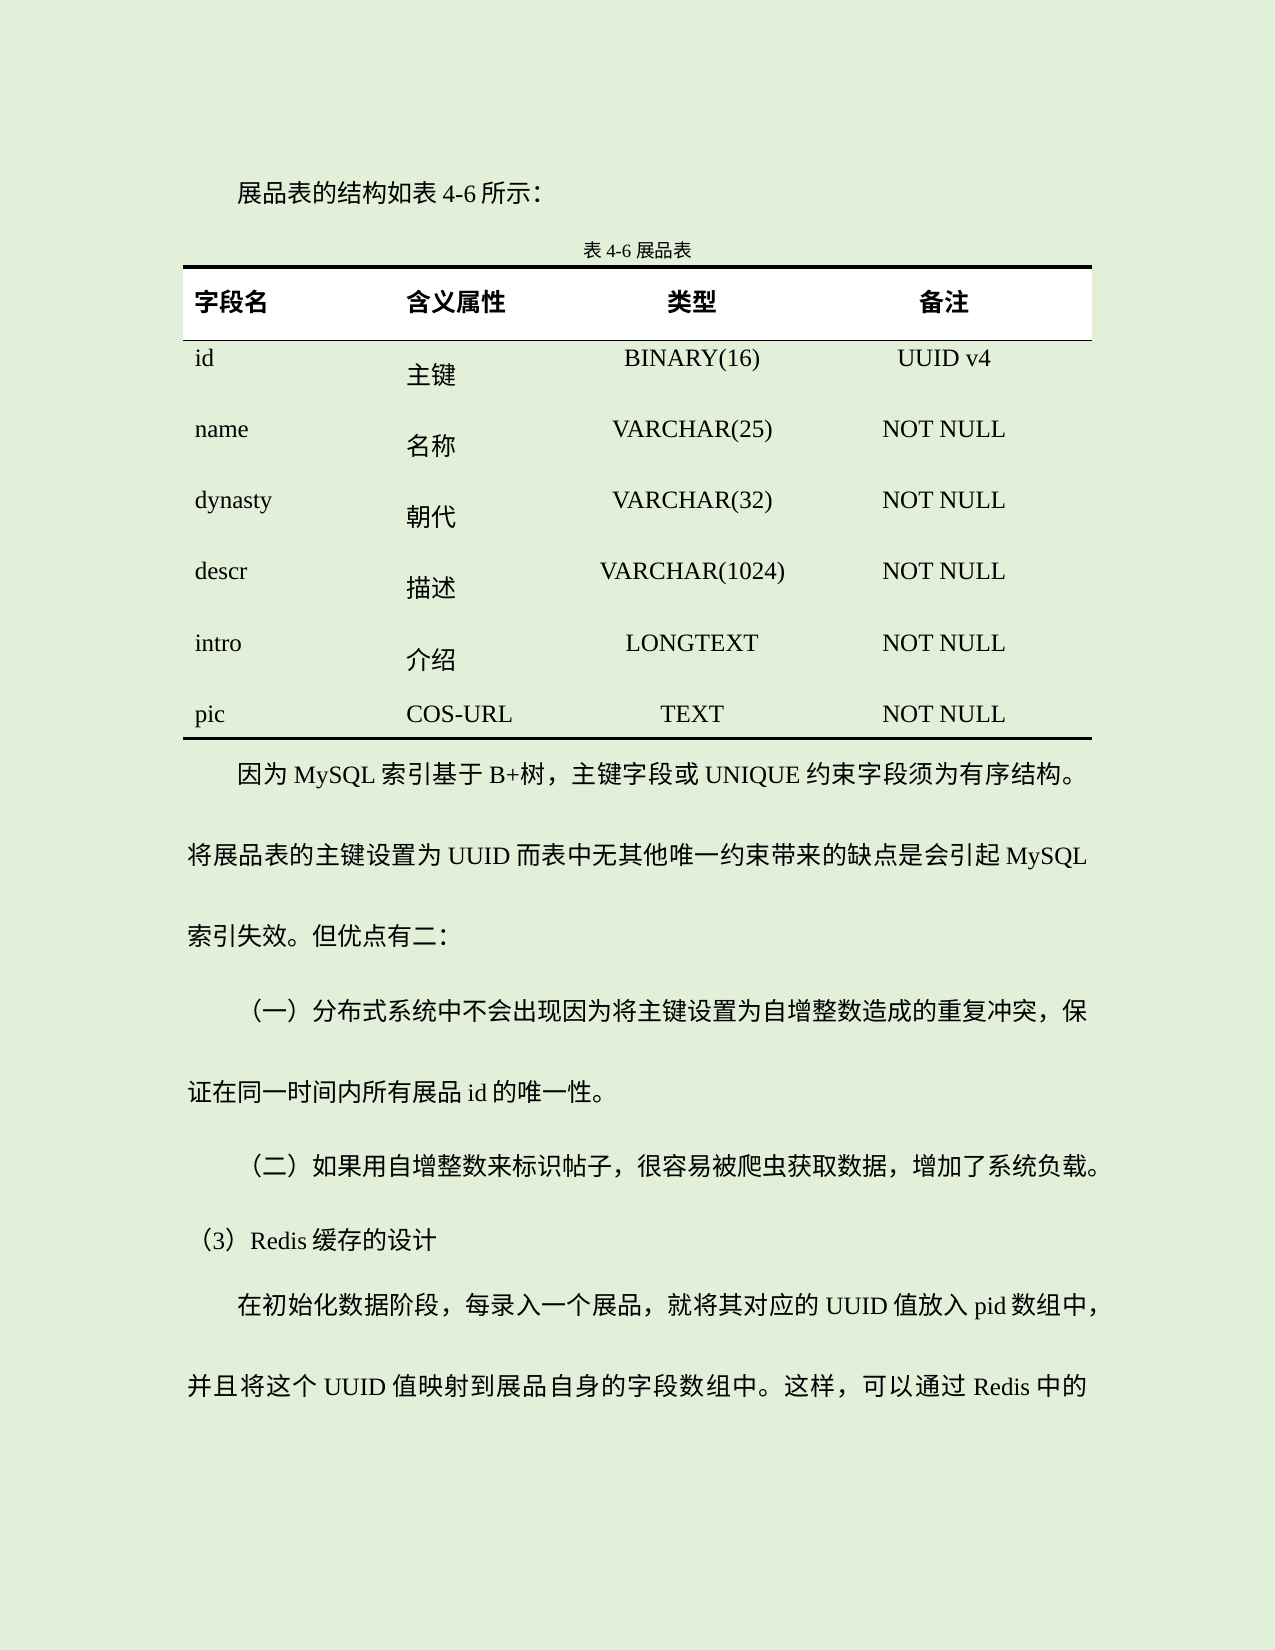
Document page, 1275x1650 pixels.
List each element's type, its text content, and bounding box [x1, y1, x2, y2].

table_cell pic [183, 697, 395, 737]
text （3）Redis缓存的设计 [187, 1206, 1087, 1271]
table_cell 描述 [395, 555, 588, 626]
table_cell id [183, 341, 395, 412]
table_cell descr [183, 555, 395, 626]
table_cell NOT NULL [796, 626, 1092, 697]
table_cell name [183, 412, 395, 483]
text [187, 1271, 1087, 1417]
table_cell VARCHAR(25) [588, 412, 796, 483]
table_cell TEXT [588, 697, 796, 737]
table_header 字段名 [183, 269, 395, 340]
table_cell NOT NULL [796, 697, 1092, 737]
table_cell UUID v4 [796, 341, 1092, 412]
table_cell COS-URL [395, 697, 588, 737]
table_cell intro [183, 626, 395, 697]
table_cell NOT NULL [796, 412, 1092, 483]
table_cell 朝代 [395, 483, 588, 554]
table_cell NOT NULL [796, 555, 1092, 626]
table_cell LONGTEXT [588, 626, 796, 697]
table_cell 介绍 [395, 626, 588, 697]
table_cell 主键 [395, 341, 588, 412]
text （二）如果用自增整数来标识帖子，很容易被爬虫获取数据，增加了系统负载。 [187, 1132, 1087, 1197]
text 表 4-6 展品表 [187, 233, 1087, 265]
table_header 备注 [796, 269, 1092, 340]
table_cell 名称 [395, 412, 588, 483]
table_cell VARCHAR(32) [588, 483, 796, 554]
table_cell dynasty [183, 483, 395, 554]
table_cell BINARY(16) [588, 341, 796, 412]
table_cell NOT NULL [796, 483, 1092, 554]
table_header 含义属性 [395, 269, 588, 340]
text （一）分布式系统中不会出现因为将主键设置为自增整数造成的重复冲突，保证在同一时间内所有展品id的唯一性。 [187, 977, 1087, 1123]
text 因为MySQL索引基于B+树，主键字段或UNIQUE约束字段须为有序结构。将展品表的主键设置为UUID而表中无其他唯一约束带来的缺点是会引起MySQL索引失效。但优点有二： [187, 740, 1087, 967]
text 展品表的结构如表4-6所示： [187, 159, 1087, 224]
table_cell VARCHAR(1024) [588, 555, 796, 626]
table_header 类型 [588, 269, 796, 340]
